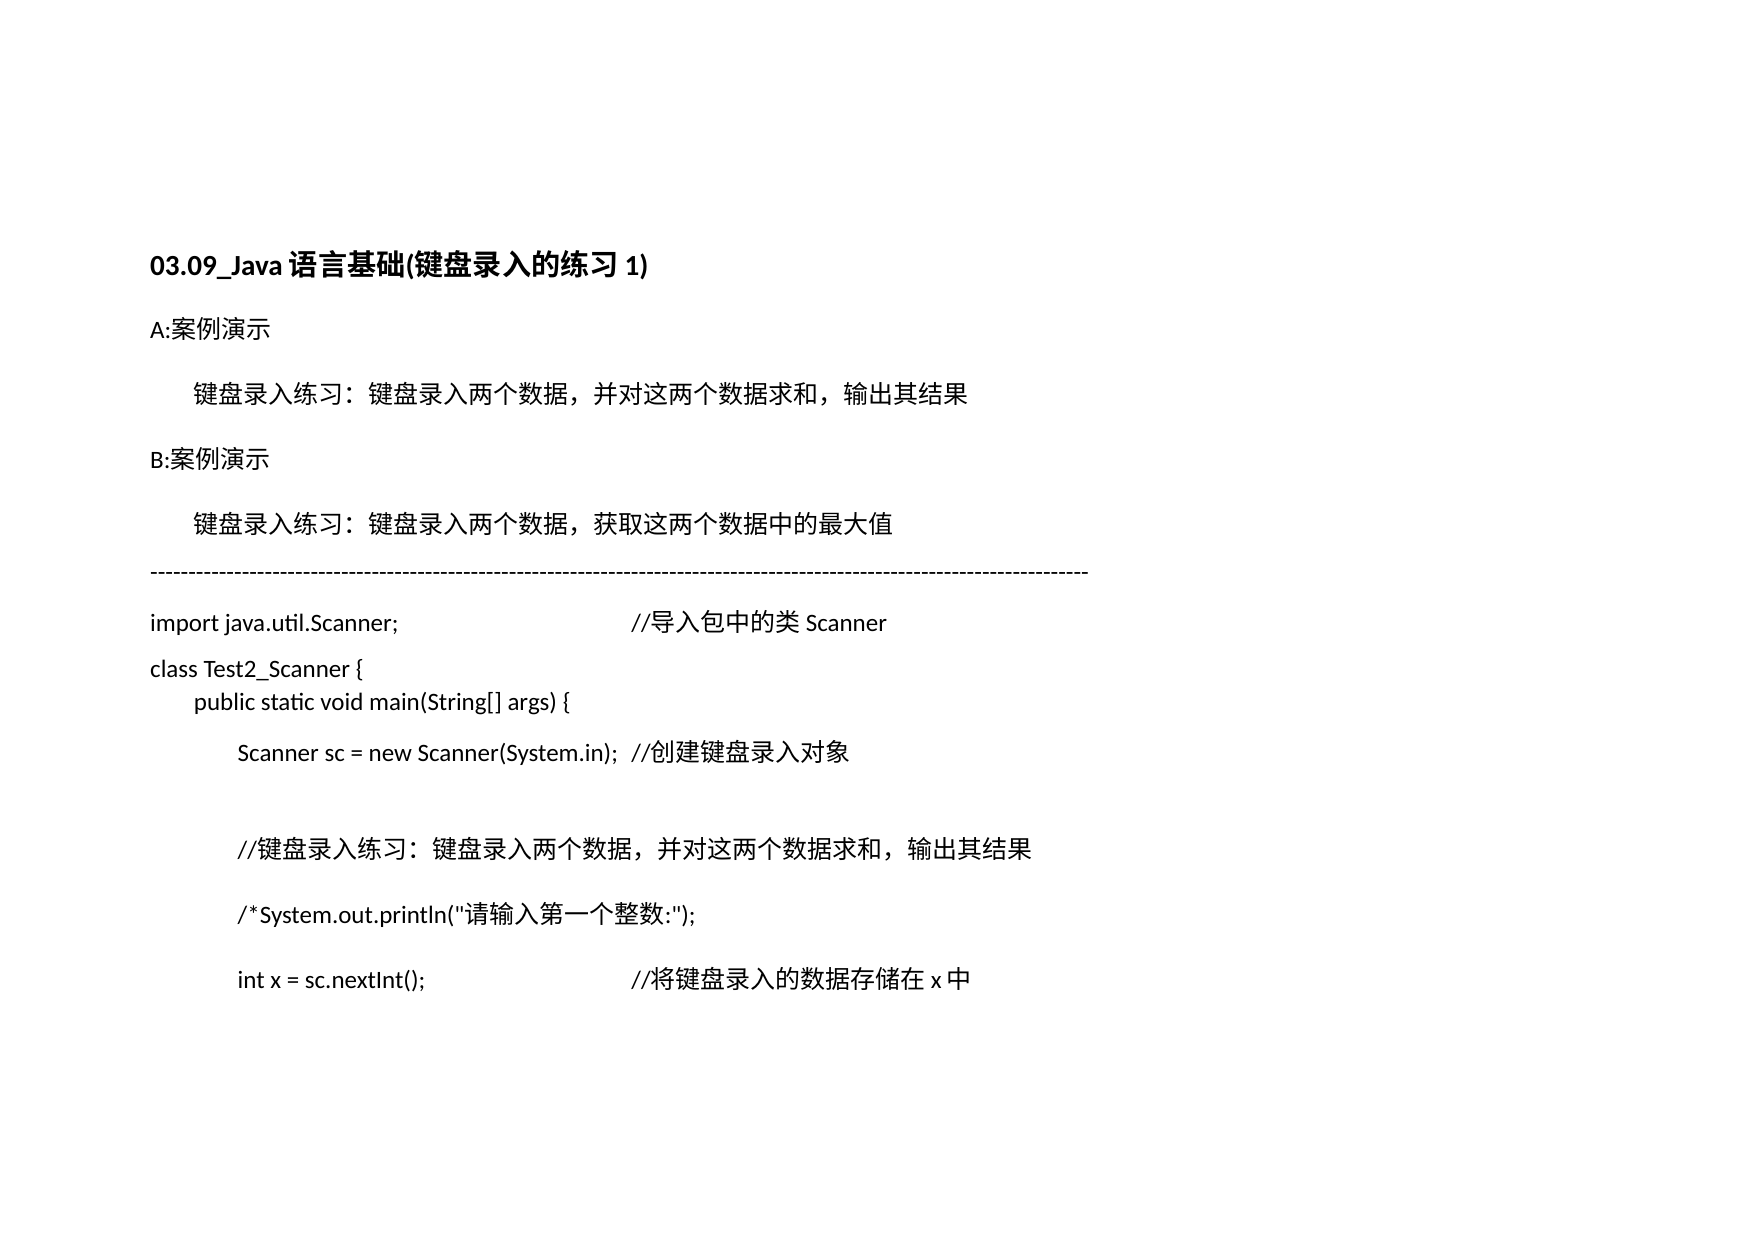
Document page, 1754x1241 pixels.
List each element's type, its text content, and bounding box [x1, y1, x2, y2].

text A:案例演示 [150, 295, 1604, 360]
text //键盘录入练习：键盘录入两个数据，并对这两个数据求和，输出其结果 [150, 815, 1604, 880]
text public static void main(String[] args) { [150, 685, 1604, 718]
text import java.util.Scanner; //导入包中的类Scanner [150, 588, 1604, 653]
text Scanner sc = new Scanner(System.in); //创建键盘录入对象 [150, 718, 1604, 783]
subtitle 03.09_Java语言基础(键盘录入的练习1) [150, 230, 1604, 295]
text int x = sc.nextInt(); //将键盘录入的数据存储在x中 [150, 945, 1604, 1010]
text 键盘录入练习：键盘录入两个数据，获取这两个数据中的最大值 [150, 490, 1604, 555]
text /*System.out.println("请输入第一个整数:"); [150, 880, 1604, 945]
text --------------------------------------------------------------------------------------------------------------------------- [150, 555, 1604, 588]
text B:案例演示 [150, 425, 1604, 490]
text 键盘录入练习：键盘录入两个数据，并对这两个数据求和，输出其结果 [150, 360, 1604, 425]
text class Test2_Scanner { [150, 653, 1604, 685]
